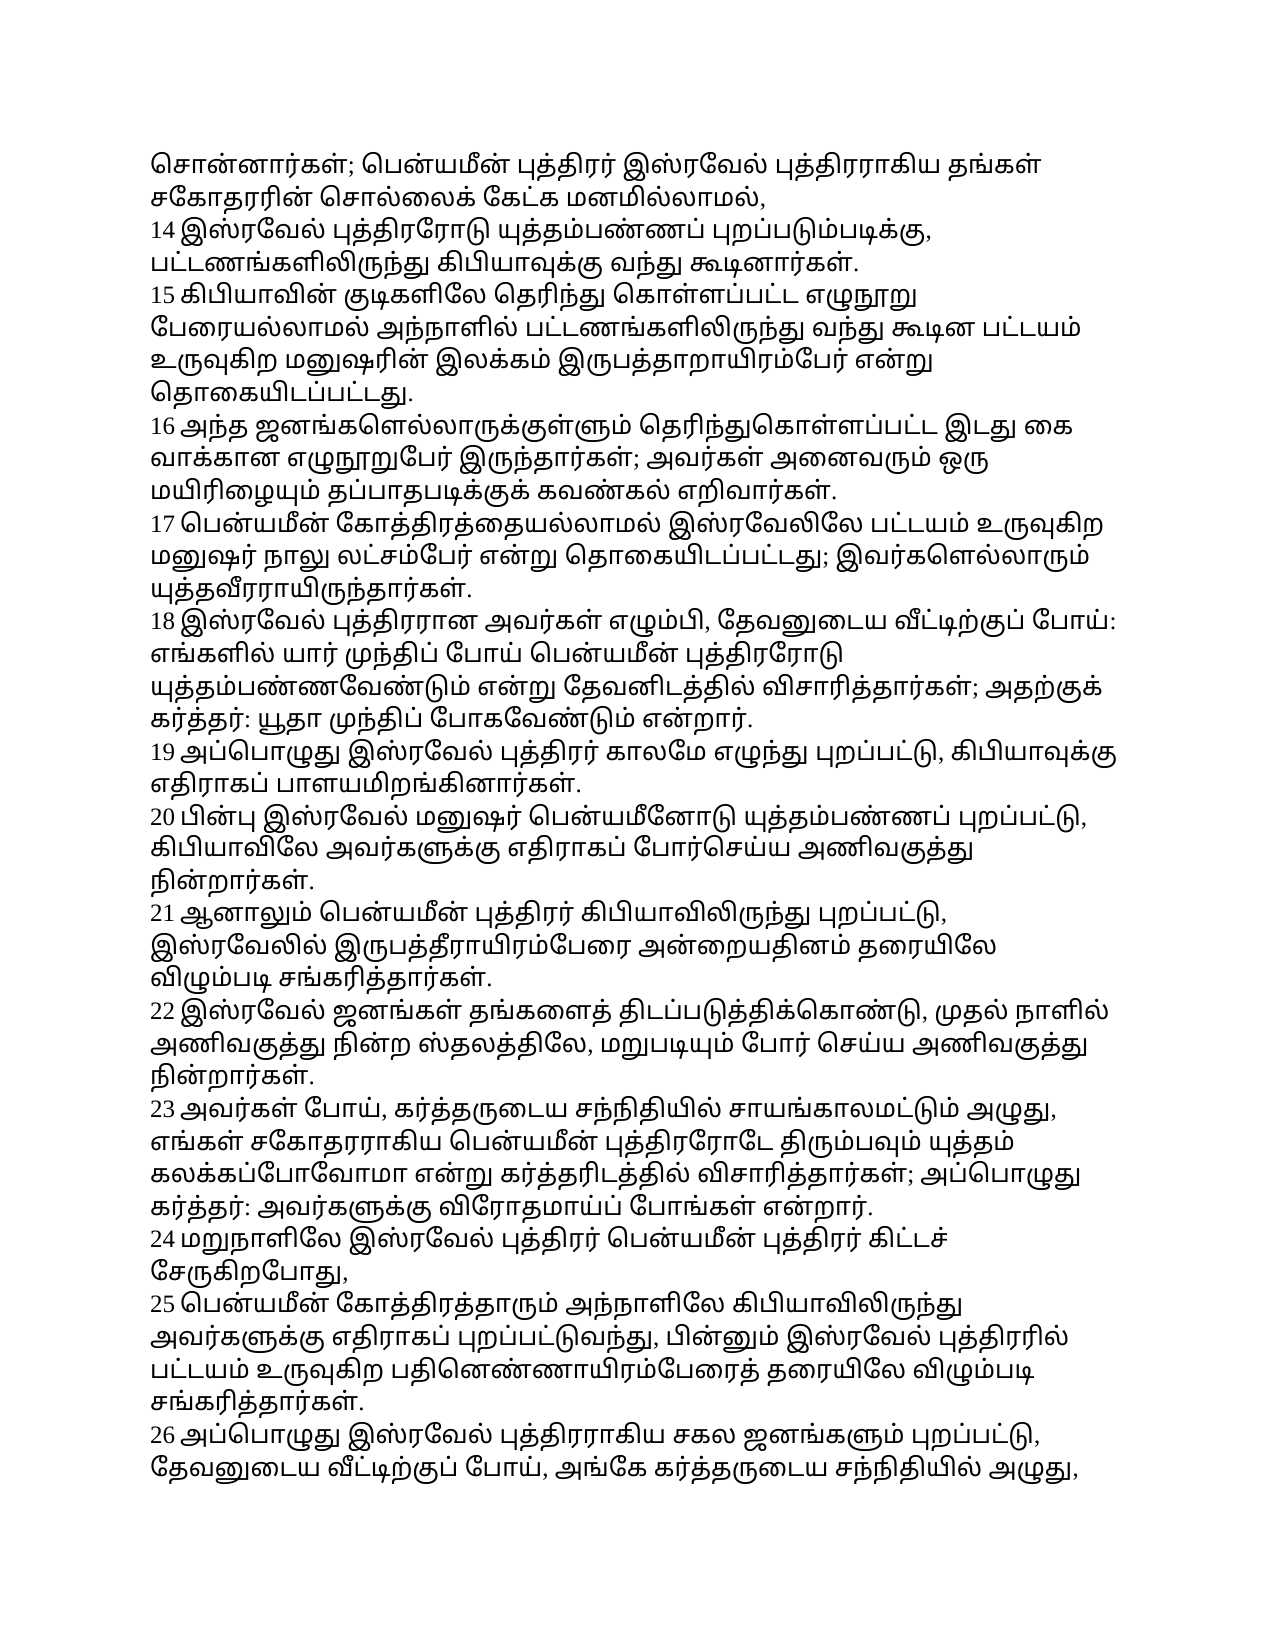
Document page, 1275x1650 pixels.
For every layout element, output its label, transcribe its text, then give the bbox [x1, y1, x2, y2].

text 16அந்த ஜனங்களெல்லாருக்குள்ளும் தெரிந்துகொள்ளப்பட்ட இடது கை வாக்கான எழுநூறுபேர் இருந்தார்கள்; அவர்கள் அனைவரும் ஒரு மயிரிழையும் தப்பாதபடிக்குக் கவண்கல் எறிவார்கள். [150, 411, 1125, 509]
text 25பென்யமீன் கோத்திரத்தாரும் அந்நாளிலே கிபியாவிலிருந்து அவர்களுக்கு எதிராகப் புறப்பட்டுவந்து, பின்னும் இஸ்ரவேல் புத்திரரில் பட்டயம் உருவுகிற பதினெண்ணாயிரம்பேரைத் தரையிலே விழும்படி சங்கரித்தார்கள். [150, 1289, 1125, 1420]
text 19அப்பொழுது இஸ்ரவேல் புத்திரர் காலமே எழுந்து புறப்பட்டு, கிபியாவுக்கு எதிராகப் பாளயமிறங்கினார்கள். [150, 737, 1125, 802]
text 22இஸ்ரவேல் ஜனங்கள் தங்களைத் திடப்படுத்திக்கொண்டு, முதல் நாளில் அணிவகுத்து நின்ற ஸ்தலத்திலே, மறுபடியும் போர் செய்ய அணிவகுத்து நின்றார்கள். [150, 996, 1125, 1094]
text 20பின்பு இஸ்ரவேல் மனுஷர் பென்யமீனோடு யுத்தம்பண்ணப் புறப்பட்டு, கிபியாவிலே அவர்களுக்கு எதிராகப் போர்செய்ய அணிவகுத்து நின்றார்கள். [150, 802, 1125, 898]
text 18இஸ்ரவேல் புத்திரரான அவர்கள் எழும்பி, தேவனுடைய வீட்டிற்குப் போய்: எங்களில் யார் முந்திப் போய் பென்யமீன் புத்திரரோடு யுத்தம்பண்ணவேண்டும் என்று தேவனிடத்தில் விசாரித்தார்கள்; அதற்குக் கர்த்தர்: யூதா முந்திப் போகவேண்டும் என்றார். [150, 606, 1125, 737]
text 21ஆனாலும் பென்யமீன் புத்திரர் கிபியாவிலிருந்து புறப்பட்டு, இஸ்ரவேலில் இருபத்தீராயிரம்பேரை அன்றையதினம் தரையிலே விழும்படி சங்கரித்தார்கள். [150, 898, 1125, 996]
text 15கிபியாவின் குடிகளிலே தெரிந்து கொள்ளப்பட்ட எழுநூறு பேரையல்லாமல் அந்நாளில் பட்டணங்களிலிருந்து வந்து கூடின பட்டயம் உருவுகிற மனுஷரின் இலக்கம் இருபத்தாறாயிரம்பேர் என்று தொகையிடப்பட்டது. [150, 280, 1125, 411]
text 23அவர்கள் போய், கர்த்தருடைய சந்நிதியில் சாயங்காலமட்டும் அழுது, எங்கள் சகோதரராகிய பென்யமீன் புத்திரரோடே திரும்பவும் யுத்தம் கலக்கப்போவோமா என்று கர்த்தரிடத்தில் விசாரித்தார்கள்; அப்பொழுது கர்த்தர்: அவர்களுக்கு விரோதமாய்ப் போங்கள் என்றார். [150, 1094, 1125, 1224]
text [150, 150, 1125, 215]
text 14இஸ்ரவேல் புத்திரரோடு யுத்தம்பண்ணப் புறப்படும்படிக்கு, பட்டணங்களிலிருந்து கிபியாவுக்கு வந்து கூடினார்கள். [150, 215, 1125, 280]
text 24மறுநாளிலே இஸ்ரவேல் புத்திரர் பென்யமீன் புத்திரர் கிட்டச் சேருகிறபோது, [150, 1224, 1125, 1289]
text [150, 1420, 1125, 1485]
text 17பென்யமீன் கோத்திரத்தையல்லாமல் இஸ்ரவேலிலே பட்டயம் உருவுகிற மனுஷர் நாலு லட்சம்பேர் என்று தொகையிடப்பட்டது; இவர்களெல்லாரும் யுத்தவீரராயிருந்தார்கள். [150, 509, 1125, 606]
